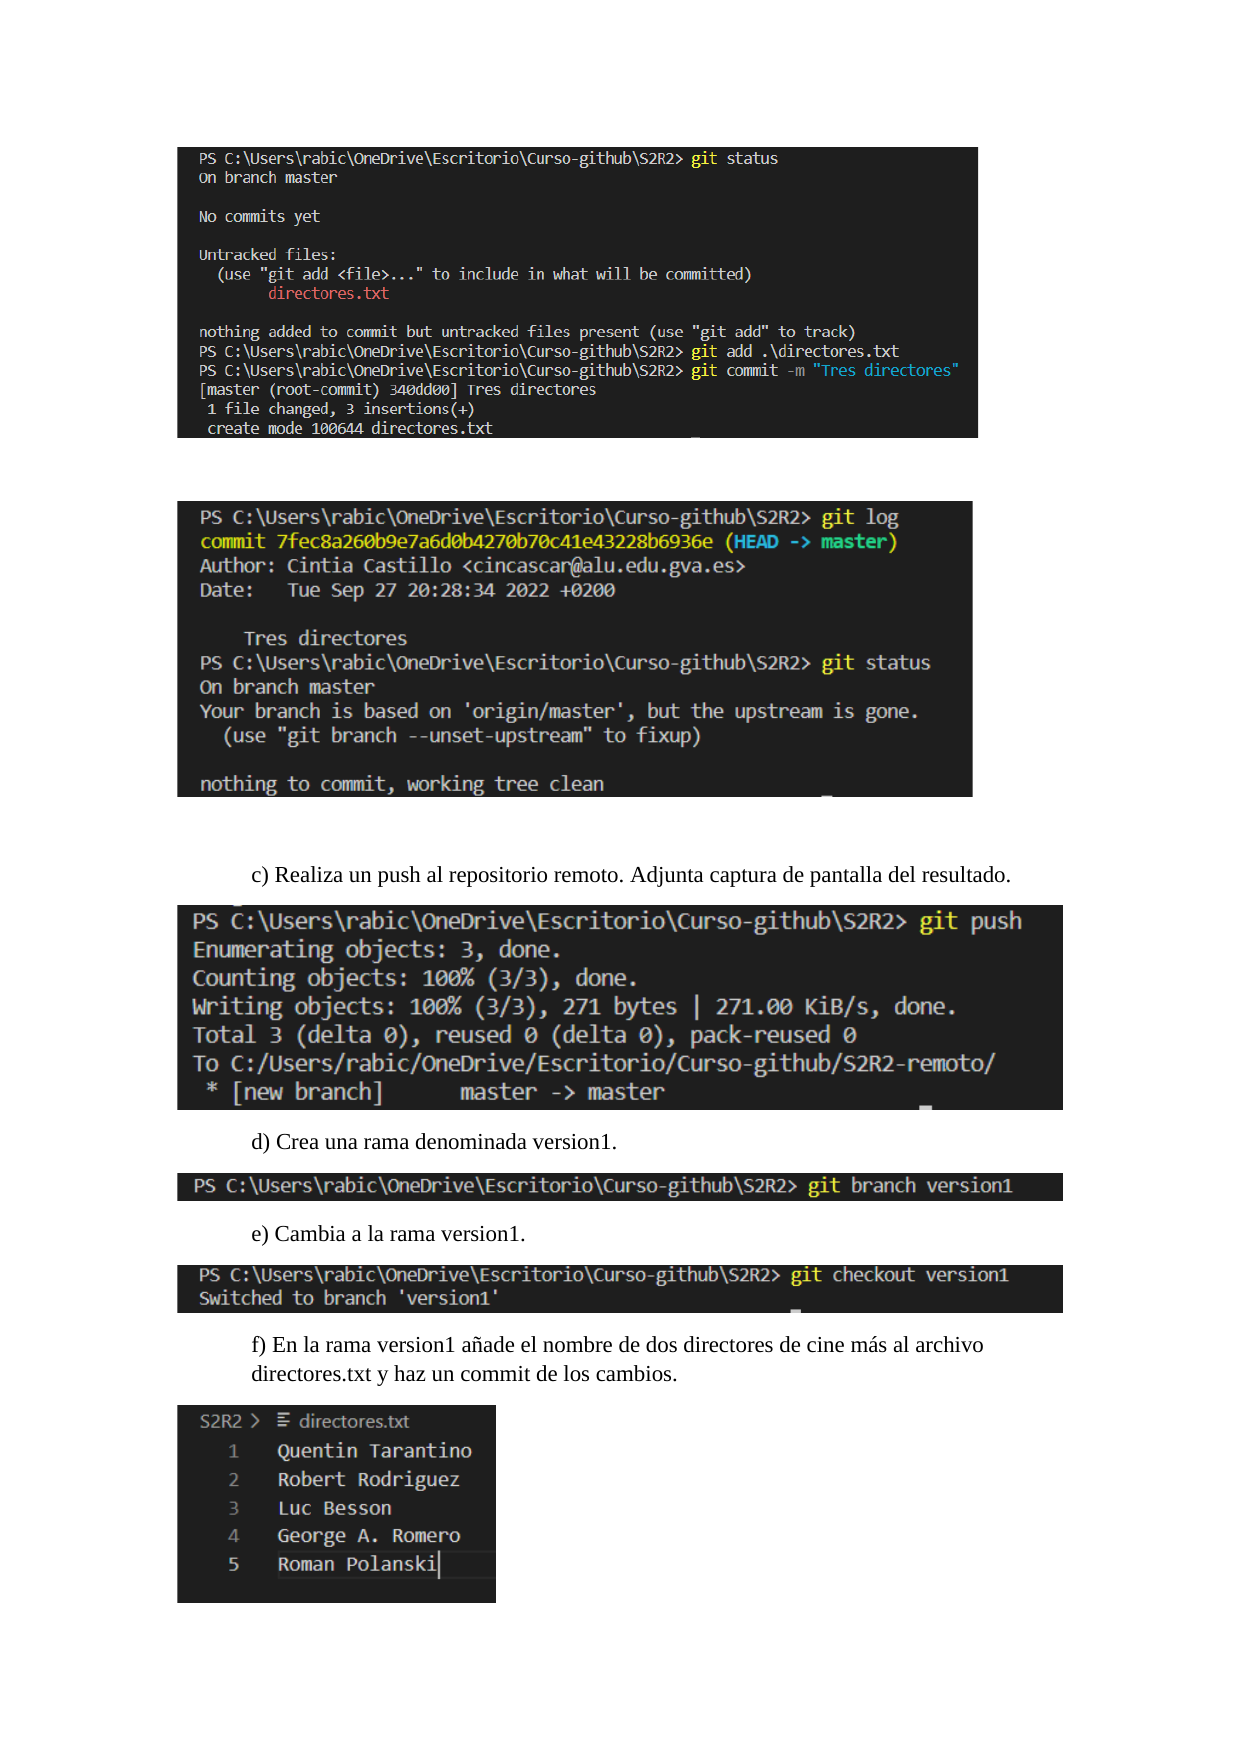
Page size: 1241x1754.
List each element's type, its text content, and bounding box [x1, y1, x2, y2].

picture [177, 147, 979, 438]
picture [177, 1173, 1063, 1201]
text d) Crea una rama denominada version1. [177, 1128, 1063, 1155]
text f) En la rama version1 añade el nombre de dos directores de cine más al archivo directores.txt y haz un commit de los cambios. [177, 1331, 1063, 1386]
picture [177, 905, 1063, 1110]
picture [177, 1405, 496, 1603]
text e) Cambia a la rama version1. [177, 1220, 1063, 1247]
text c) Realiza un push al repositorio remoto. Adjunta captura de pantalla del resultado. [177, 861, 1063, 887]
picture [177, 501, 973, 797]
picture [177, 1265, 1063, 1313]
